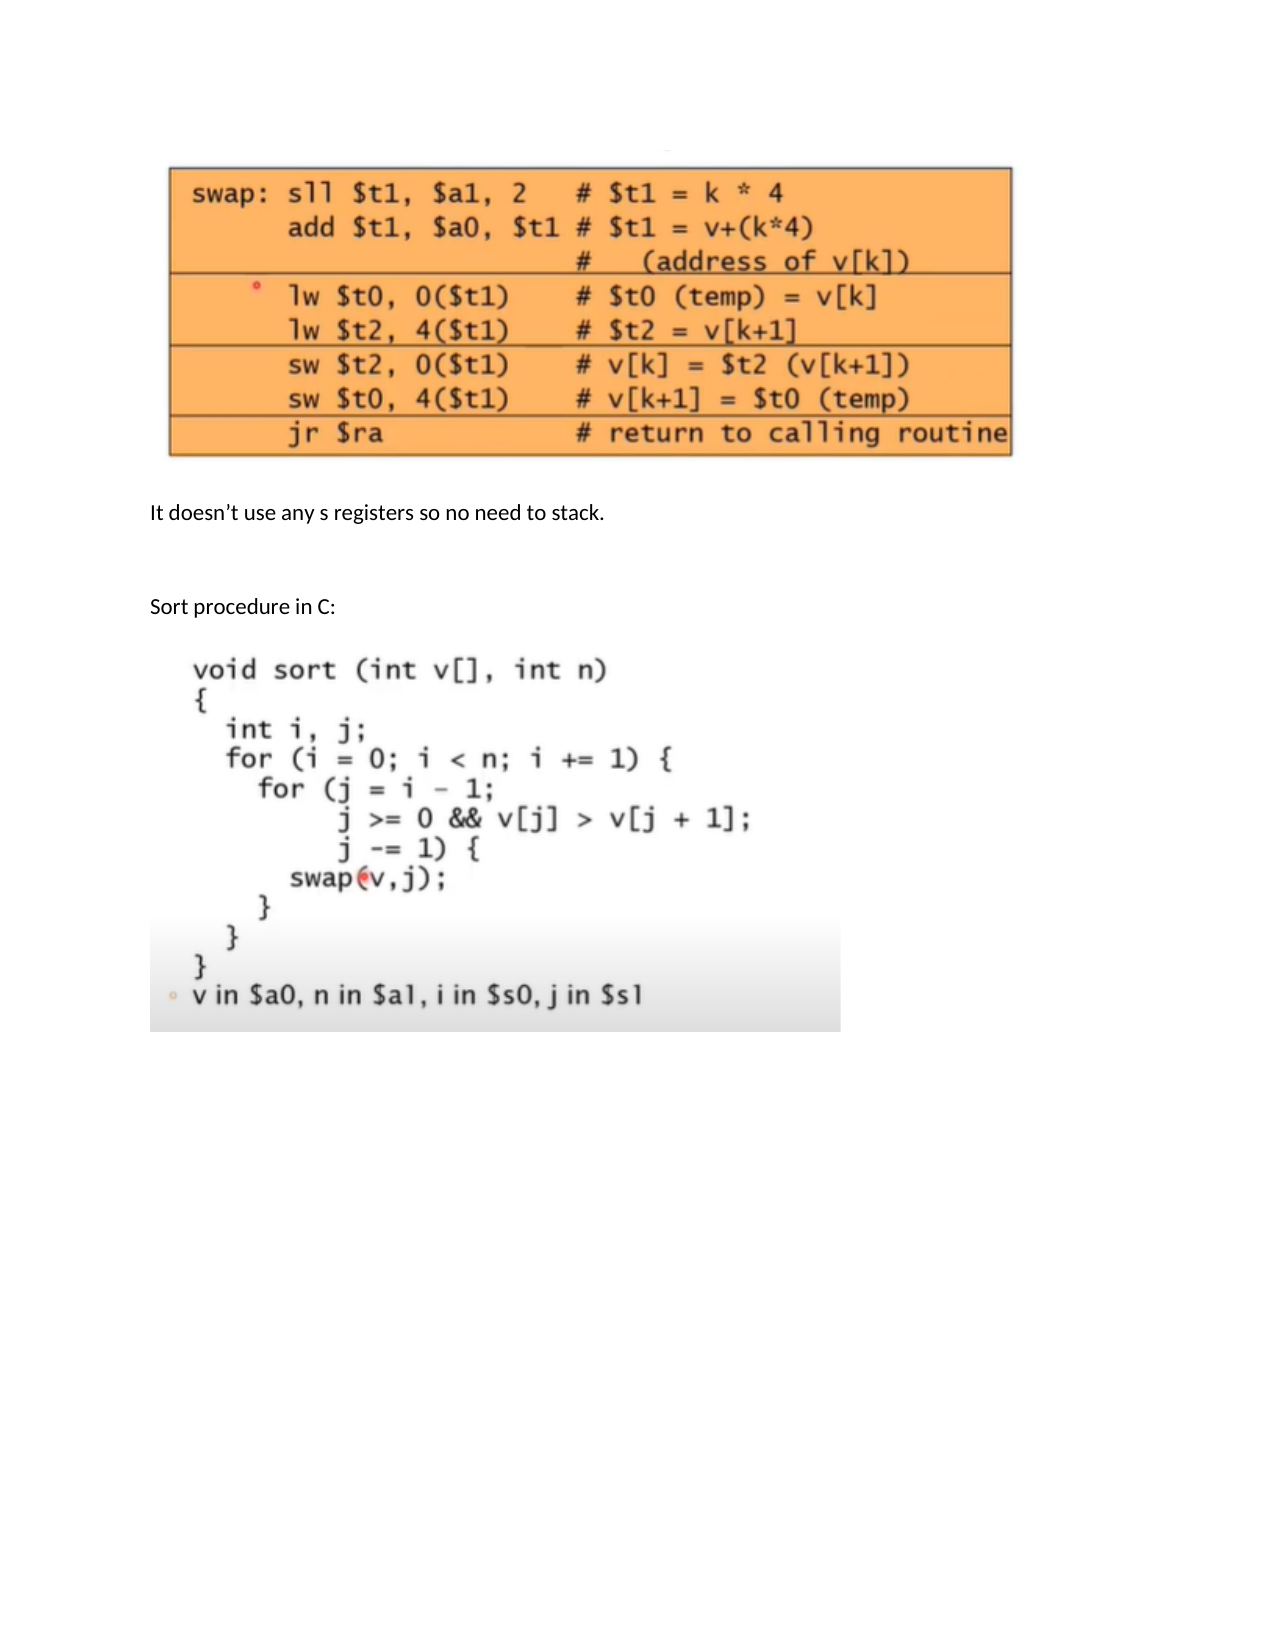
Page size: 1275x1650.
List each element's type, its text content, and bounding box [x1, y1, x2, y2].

picture [150, 150, 1038, 480]
text It doesn’t use any s registers so no need to stack. [150, 498, 1125, 527]
picture [150, 639, 841, 1032]
text Sort procedure in C: [150, 592, 1125, 620]
